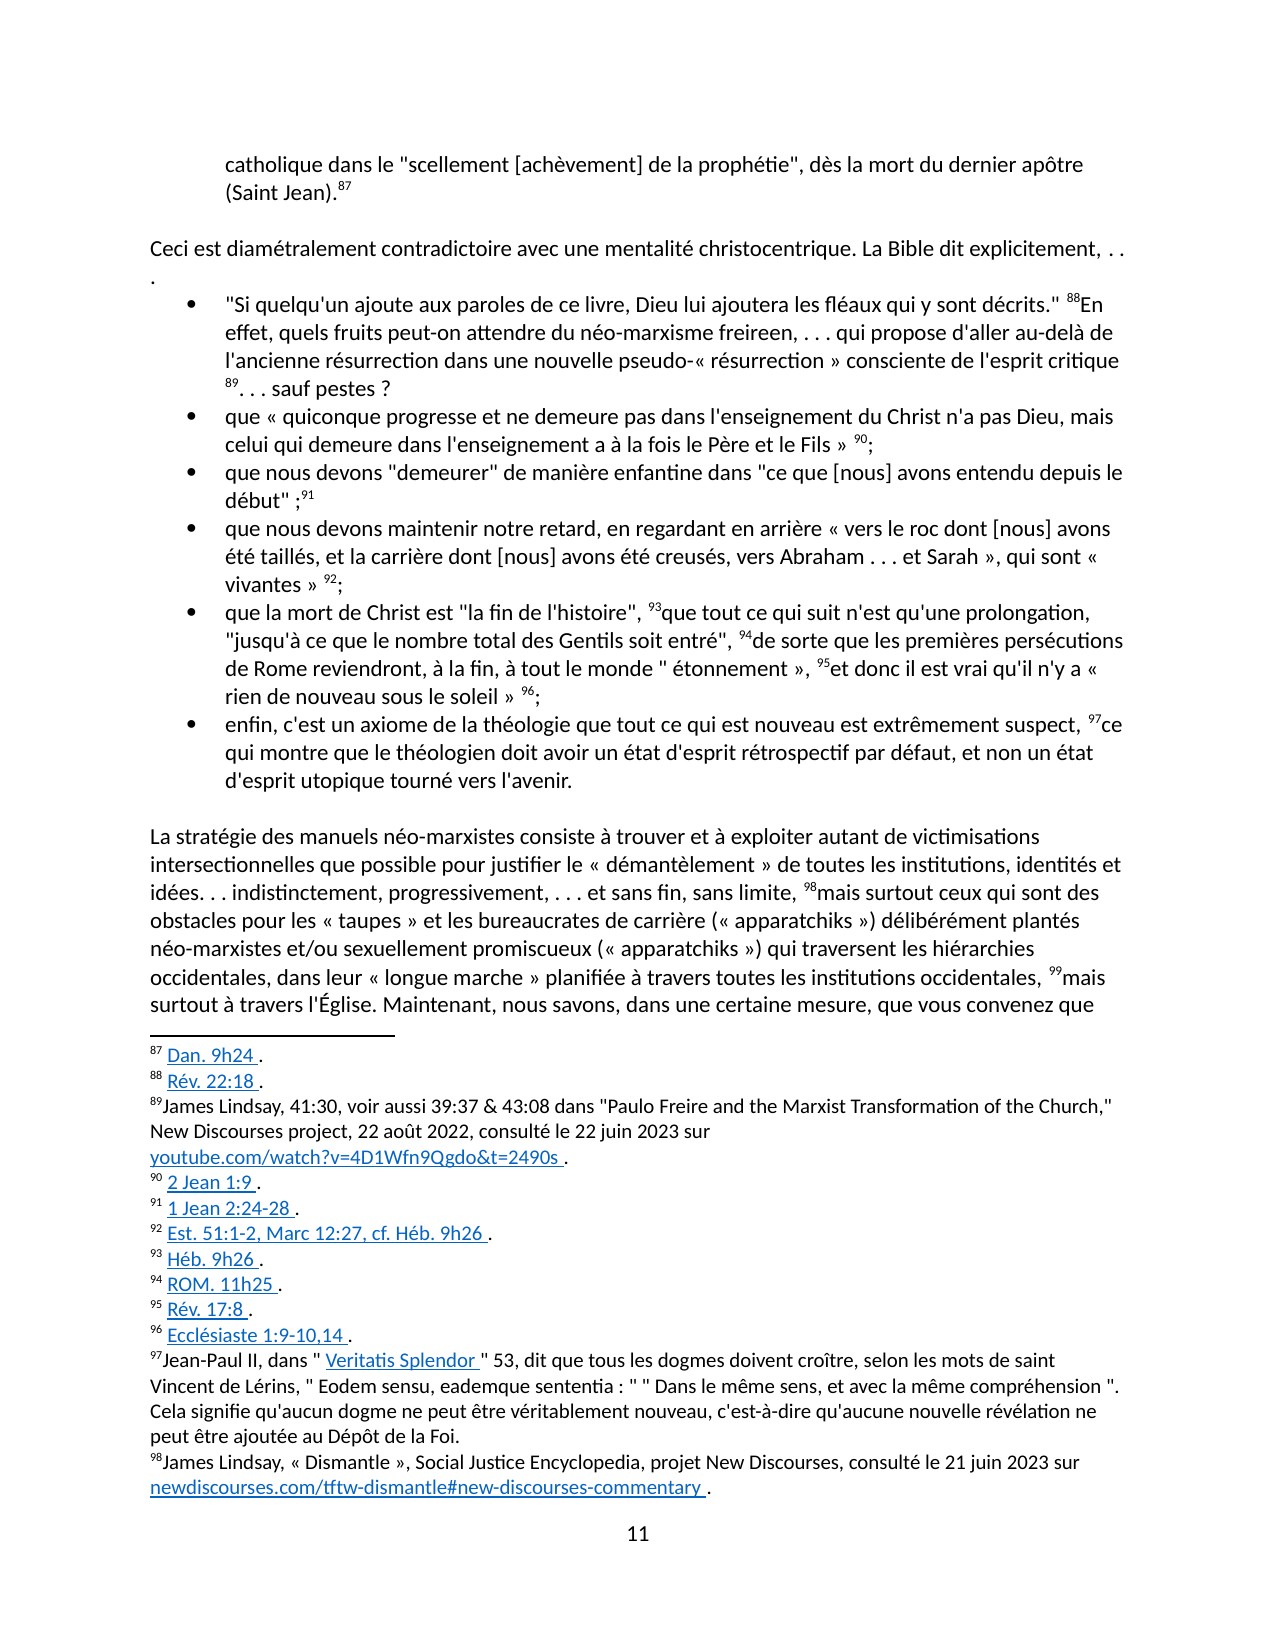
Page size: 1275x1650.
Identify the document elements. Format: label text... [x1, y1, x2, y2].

list que nous devons maintenir notre retard, en regardant en arrière « vers le roc dont [nous] avons été taillés, et la carrière dont [nous] avons été creusés, vers Abraham . . . et Sarah », qui sont « vivantes » ; [187, 514, 1125, 598]
list "Si quelqu'un ajoute aux paroles de ce livre, Dieu lui ajoutera les fléaux qui y sont décrits." En effet, quels fruits peut-on attendre du néo-marxisme freireen, . . . qui propose d'aller au-delà de l'ancienne résurrection dans une nouvelle pseudo-« résurrection » consciente de l'esprit critique . . . sauf pestes ? [187, 290, 1125, 402]
list enfin, c'est un axiome de la théologie que tout ce qui est nouveau est extrêmement suspect, ce qui montre que le théologien doit avoir un état d'esprit rétrospectif par défaut, et non un état d'esprit utopique tourné vers l'avenir. [187, 710, 1125, 794]
text Ceci est diamétralement contradictoire avec une mentalité christocentrique. La Bible dit explicitement, . . . [150, 234, 1125, 290]
list être une nouvelle révélation, une nouvelle gnostique , 121 , 83 seconde "morsure" du fruit de l'Arbre de la Connaissance du Bien et du Mal, ce qui est directement contraire à la croyance catholique dans le "scellement [achèvement] de la prophétie", dès la mort du dernier apôtre (Saint Jean). [187, 150, 1125, 206]
text La stratégie des manuels néo-marxistes consiste à trouver et à exploiter autant de victimisations intersectionnelles que possible pour justifier le « démantèlement » de toutes les institutions, identités et idées. . . indistinctement, progressivement, . . . et sans fin, sans limite, mais surtout ceux qui sont des obstacles pour les « taupes » et les bureaucrates de carrière (« apparatchiks ») délibérément plantés néo-marxistes et/ou sexuellement promiscueux (« apparatchiks ») qui traversent les hiérarchies occidentales, dans leur « longue marche » planifiée à travers toutes les institutions occidentales, mais surtout à travers l'Église. Maintenant, nous savons, dans une certaine mesure, que vous convenez que c'est faux. Néanmoins, par d'innombrables concessions ou simplement des considérations sur leur « démantèlement »/« déconstruction » d'institutions anciennes, mais apparemment sans rapport, . . . [150, 822, 1125, 1019]
list que « quiconque progresse et ne demeure pas dans l'enseignement du Christ n'a pas Dieu, mais celui qui demeure dans l'enseignement a à la fois le Père et le Fils » ; [187, 402, 1125, 458]
list que nous devons "demeurer" de manière enfantine dans "ce que [nous] avons entendu depuis le début" ; [187, 458, 1125, 514]
list que la mort de Christ est "la fin de l'histoire", que tout ce qui suit n'est qu'une prolongation, "jusqu'à ce que le nombre total des Gentils soit entré", de sorte que les premières persécutions de Rome reviendront, à la fin, à tout le monde " étonnement », et donc il est vrai qu'il n'y a « rien de nouveau sous le soleil » ; [187, 598, 1125, 710]
